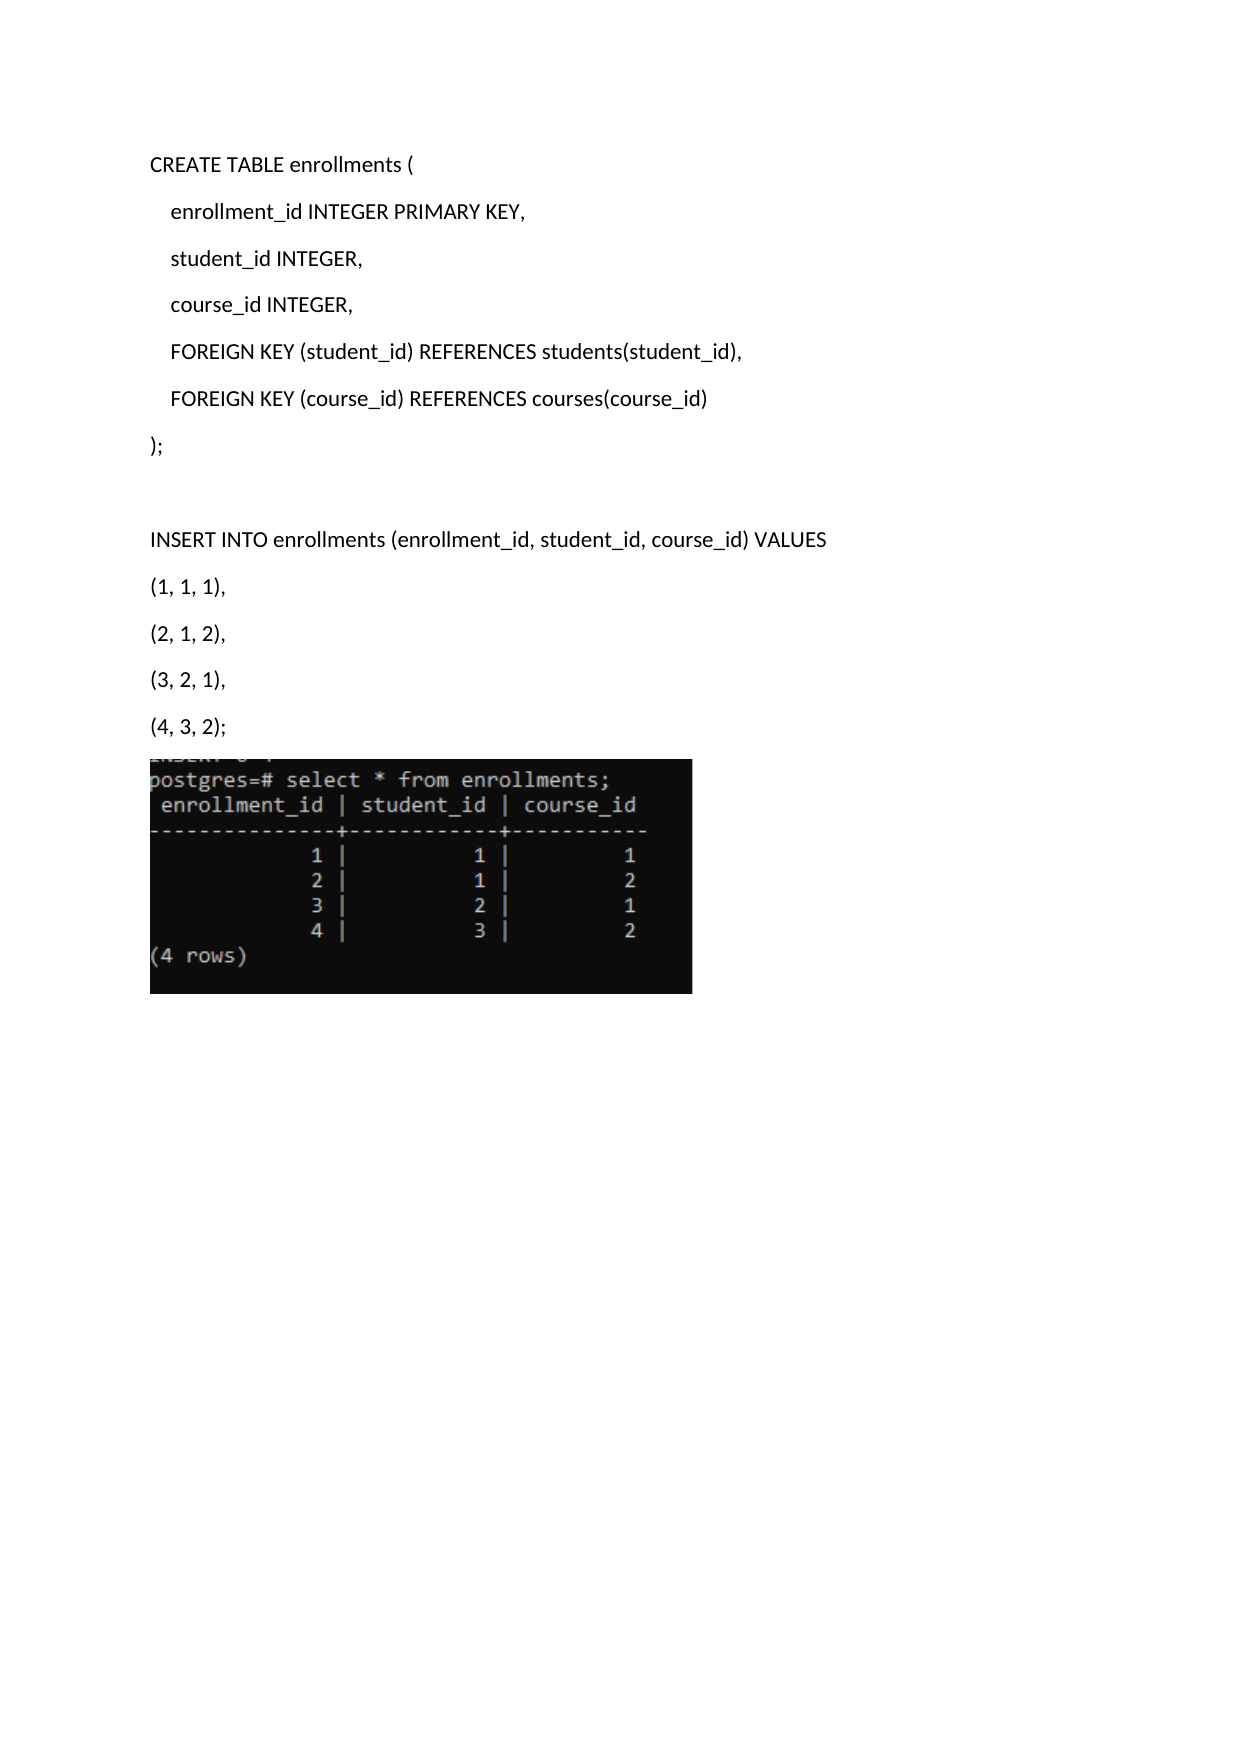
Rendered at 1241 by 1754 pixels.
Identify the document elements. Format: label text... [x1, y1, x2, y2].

text course_id INTEGER, [150, 291, 1090, 319]
text CREATE TABLE enrollments ( [150, 150, 1090, 178]
text (4, 3, 2); [150, 712, 1090, 741]
text FOREIGN KEY (course_id) REFERENCES courses(course_id) [150, 384, 1090, 412]
text (3, 2, 1), [150, 666, 1090, 694]
text ); [150, 431, 1090, 459]
picture [150, 759, 693, 994]
text (1, 1, 1), [150, 572, 1090, 600]
text enrollment_id INTEGER PRIMARY KEY, [150, 197, 1090, 225]
text (2, 1, 2), [150, 619, 1090, 647]
text FOREIGN KEY (student_id) REFERENCES students(student_id), [150, 337, 1090, 366]
text INSERT INTO enrollments (enrollment_id, student_id, course_id) VALUES [150, 525, 1090, 553]
text student_id INTEGER, [150, 244, 1090, 272]
